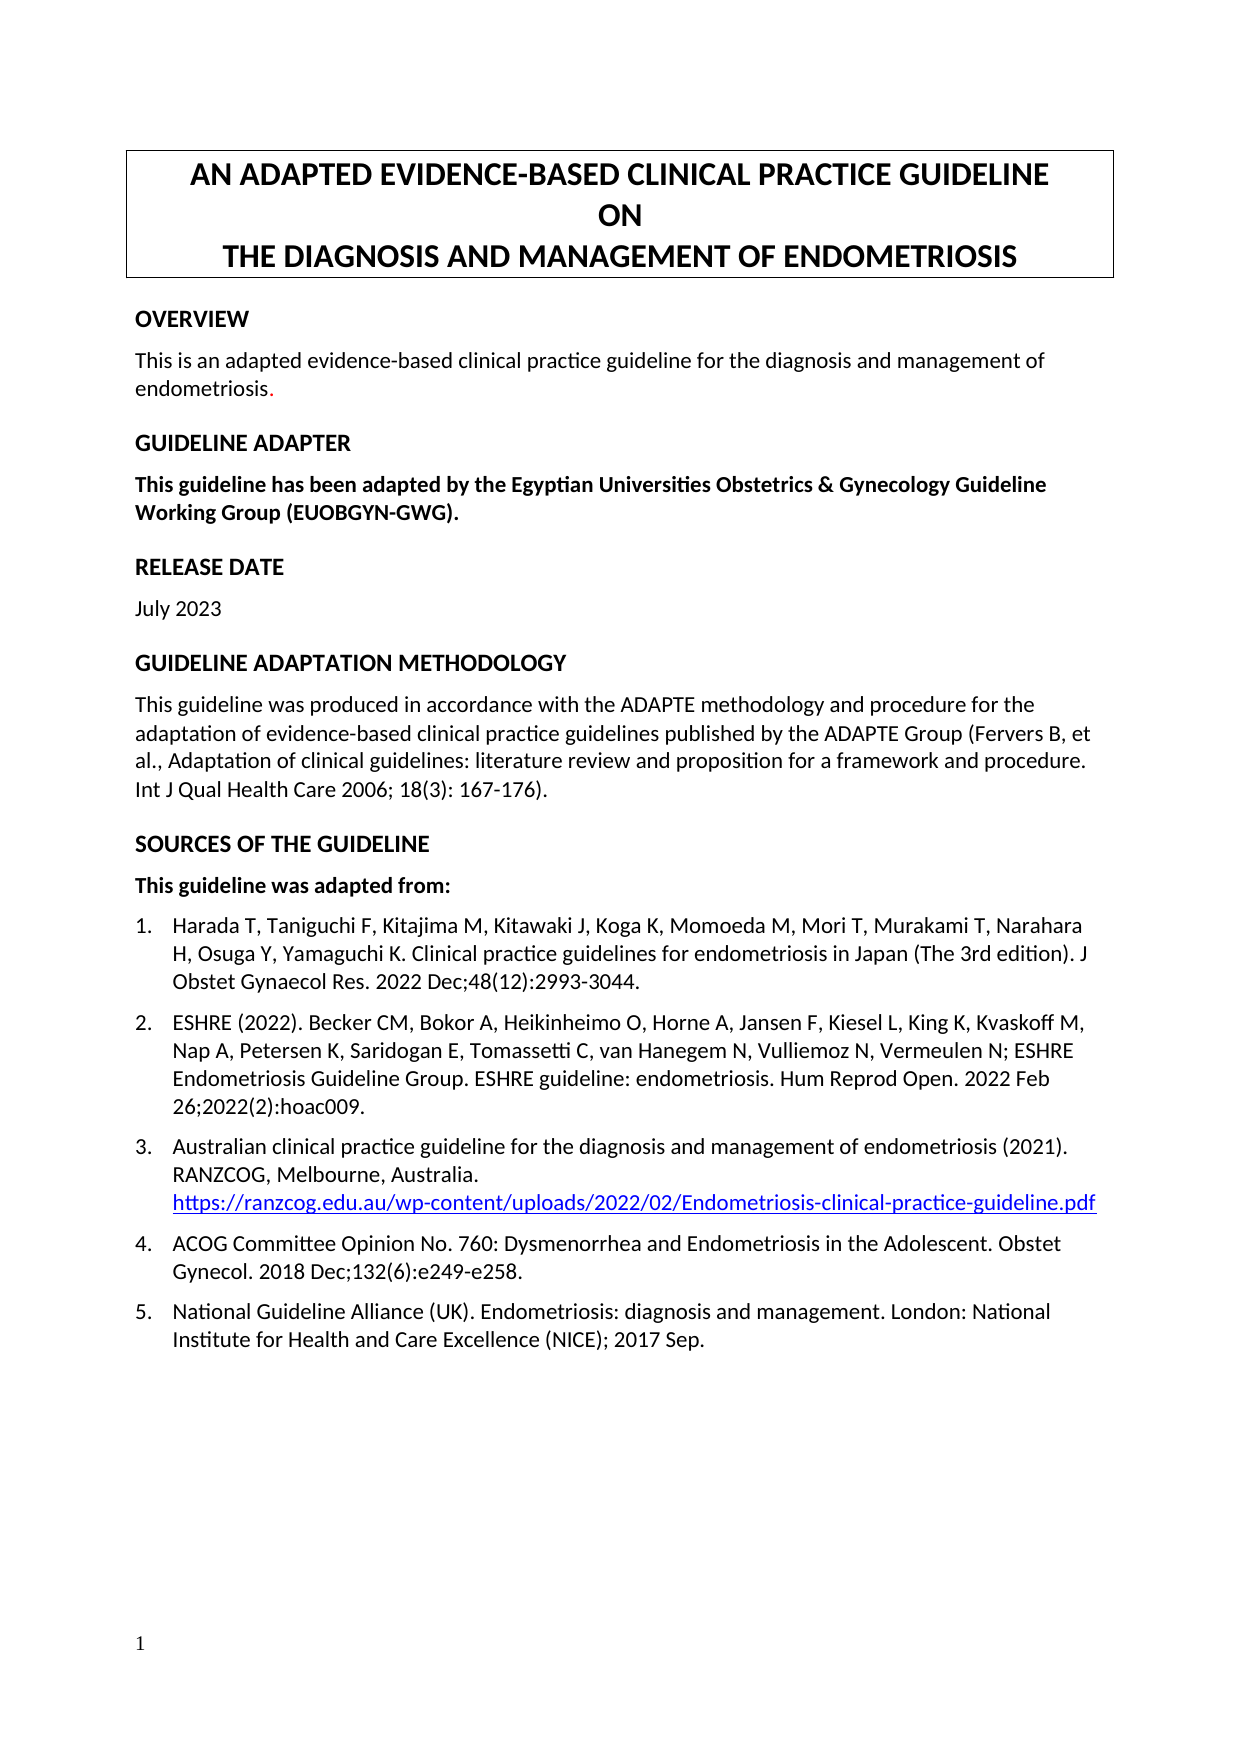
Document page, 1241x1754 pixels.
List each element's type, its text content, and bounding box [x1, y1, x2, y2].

text ON [135, 194, 1105, 231]
text AN ADAPTED EVIDENCE-BASED CLINICAL PRACTICE GUIDELINE [127, 151, 1113, 194]
list Harada T, Taniguchi F, Kitajima M, Kitawaki J, Koga K, Momoeda M, Mori T, Murakami T, Narahara H, Osuga Y, Yamaguchi K. Clinical practice guidelines for endometriosis in Japan (The 3rd edition). J Obstet Gynaecol Res. 2022 Dec;48(12):2993-3044. [135, 911, 1105, 995]
list ACOG Committee Opinion No. 760: Dysmenorrhea and Endometriosis in the Adolescent. Obstet Gynecol. 2018 Dec;132(6):e249-e258. [135, 1229, 1105, 1285]
text Guideline adapter [135, 427, 1105, 458]
list Australian clinical practice guideline for the diagnosis and management of endometriosis (2021). RANZCOG, Melbourne, Australia. [135, 1132, 1105, 1188]
text https://ranzcog.edu.au/wp-content/uploads/2022/02/Endometriosis-clinical-practice-guideline.pdf [172, 1188, 1105, 1216]
text THE DIAGNOSIS AND MANAGEMENT OF ENDOMETRIOSIS [127, 231, 1113, 277]
text July 2023 [135, 594, 1105, 623]
list National Guideline Alliance (UK). Endometriosis: diagnosis and management. London: National Institute for Health and Care Excellence (NICE); 2017 Sep. [135, 1297, 1105, 1353]
text This guideline has been adapted by the Egyptian Universities Obstetrics & Gynecology Guideline Working Group (EUOBGYN-GWG). [135, 471, 1105, 527]
text This guideline was produced in accordance with the ADAPTE methodology and procedure for the adaptation of evidence-based clinical practice guidelines published by the ADAPTE Group (Fervers B, et al., Adaptation of clinical guidelines: literature review and proposition for a framework and procedure. Int J Qual Health Care 2006; 18(3): 167-176). [135, 691, 1105, 803]
list ESHRE (2022). Becker CM, Bokor A, Heikinheimo O, Horne A, Jansen F, Kiesel L, King K, Kvaskoff M, Nap A, Petersen K, Saridogan E, Tomassetti C, van Hanegem N, Vulliemoz N, Vermeulen N; ESHRE Endometriosis Guideline Group. ESHRE guideline: endometriosis. Hum Reprod Open. 2022 Feb 26;2022(2):hoac009. [135, 1008, 1105, 1120]
text GUIDELINE ADAPTATION METHODOLOGY [135, 648, 1105, 678]
text This is an adapted evidence-based clinical practice guideline for the diagnosis and management of endometriosis. [135, 346, 1105, 402]
text Release date [135, 552, 1105, 582]
text This guideline was adapted from: [135, 871, 1105, 899]
text sources of the guideline [135, 828, 1105, 858]
text Overview [135, 303, 1105, 334]
